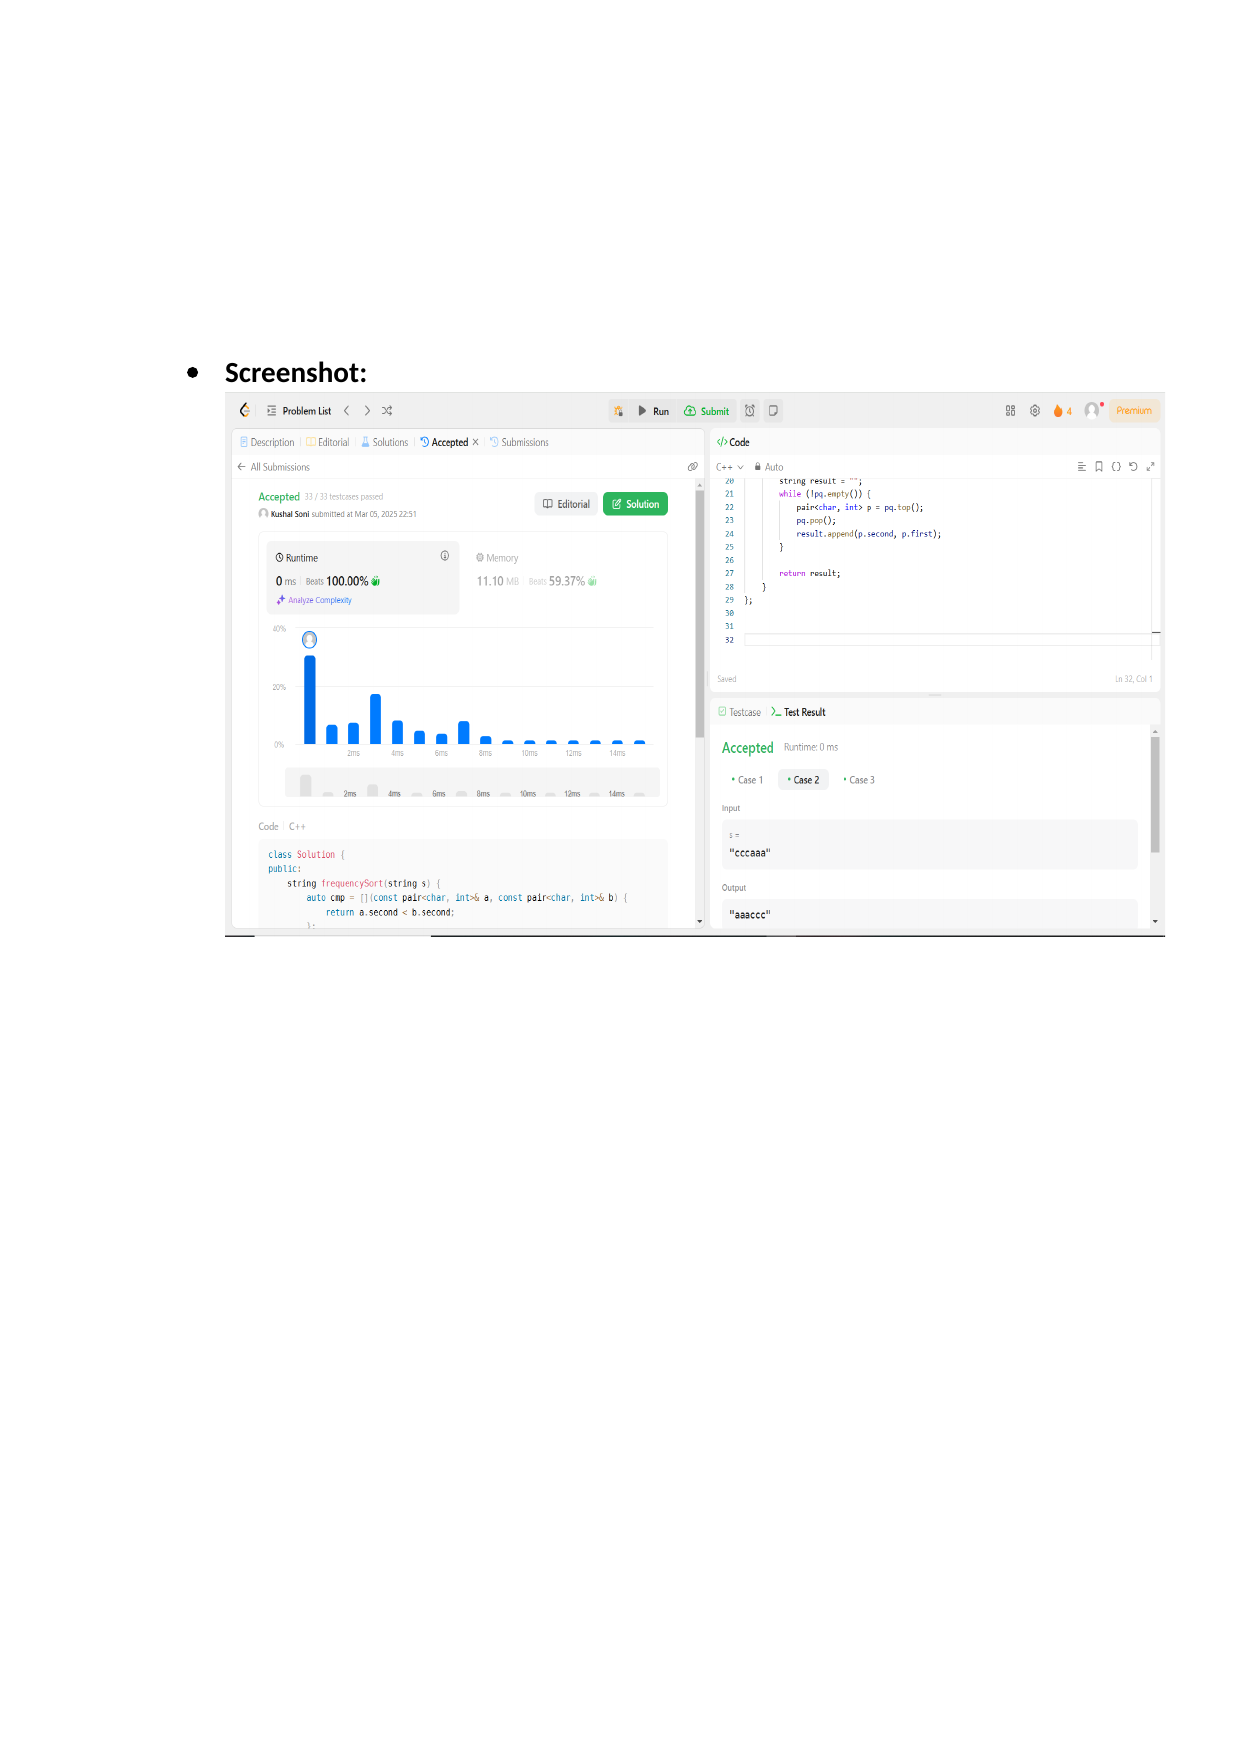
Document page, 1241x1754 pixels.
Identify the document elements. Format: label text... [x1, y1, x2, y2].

list Screenshot: [187, 354, 1090, 390]
picture [225, 392, 1166, 937]
